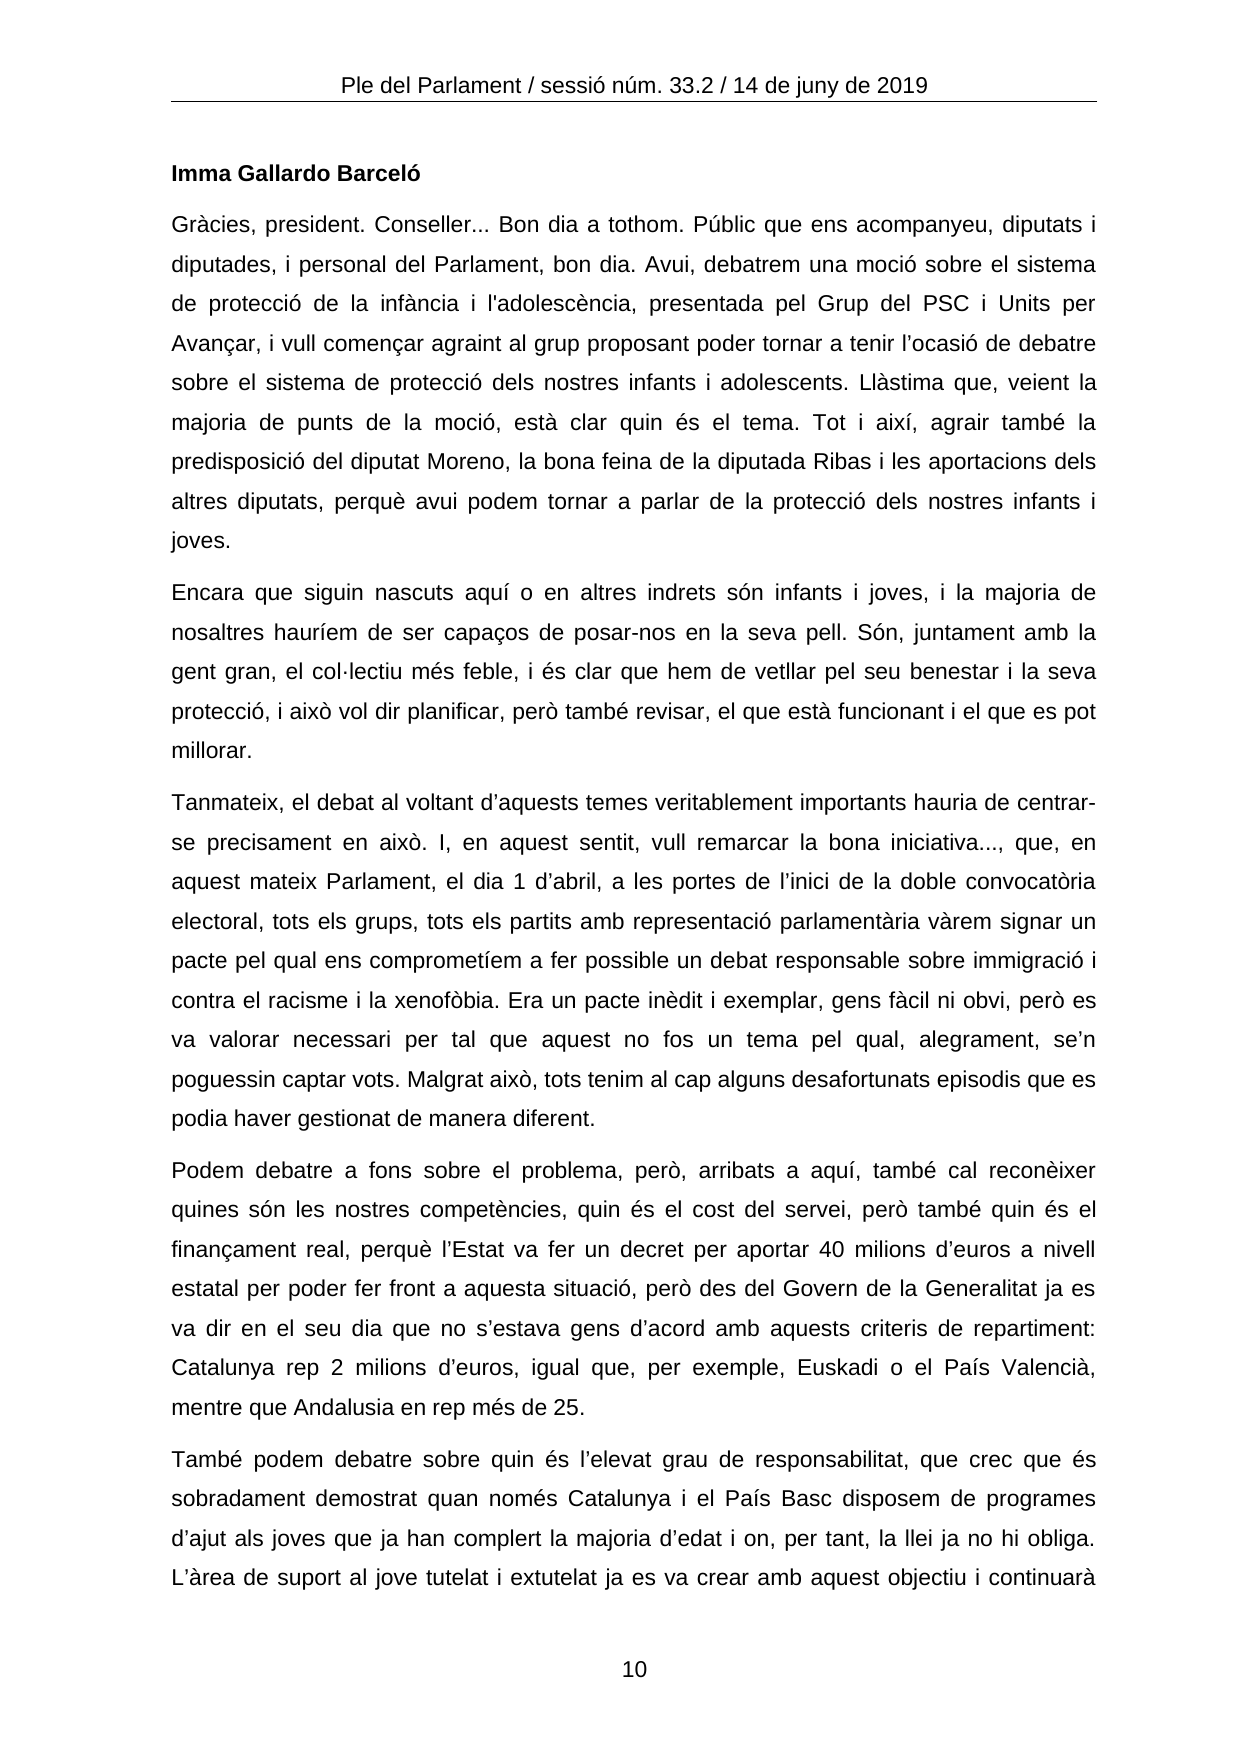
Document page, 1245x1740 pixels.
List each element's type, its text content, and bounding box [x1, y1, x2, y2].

text Tanmateix, el debat al voltant d’aquests temes veritablement importants hauria de centrar-se precisament en això. I, en aquest sentit, vull remarcar la bona iniciativa..., que, en aquest mateix Parlament, el dia 1 d’abril, a les portes de l’inici de la doble convocatòria electoral, tots els grups, tots els partits amb representació parlamentària vàrem signar un pacte pel qual ens comprometíem a fer possible un debat responsable sobre immigració i contra el racisme i la xenofòbia. Era un pacte inèdit i exemplar, gens fàcil ni obvi, però es va valorar necessari per tal que aquest no fos un tema pel qual, alegrament, se’n poguessin captar vots. Malgrat això, tots tenim al cap alguns desafortunats episodis que es podia haver gestionat de manera diferent. [171, 789, 1097, 1131]
text Imma Gallardo Barceló [171, 159, 1097, 186]
text Gràcies, president. Conseller... Bon dia a tothom. Públic que ens acompanyeu, diputats i diputades, i personal del Parlament, bon dia. Avui, debatrem una moció sobre el sistema de protecció de la infància i l'adolescència, presentada pel Grup del PSC i Units per Avançar, i vull començar agraint al grup proposant poder tornar a tenir l’ocasió de debatre sobre el sistema de protecció dels nostres infants i adolescents. Llàstima que, veient la majoria de punts de la moció, està clar quin és el tema. Tot i així, agrair també la predisposició del diputat Moreno, la bona feina de la diputada Ribas i les aportacions dels altres diputats, perquè avui podem tornar a parlar de la protecció dels nostres infants i joves. [171, 211, 1097, 554]
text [171, 1446, 1097, 1591]
text Podem debatre a fons sobre el problema, però, arribats a aquí, també cal reconèixer quines són les nostres competències, quin és el cost del servei, però també quin és el finançament real, perquè l’Estat va fer un decret per aportar 40 milions d’euros a nivell estatal per poder fer front a aquesta situació, però des del Govern de la Generalitat ja es va dir en el seu dia que no s’estava gens d’acord amb aquests criteris de repartiment: Catalunya rep 2 milions d’euros, igual que, per exemple, Euskadi o el País Valencià, mentre que Andalusia en rep més de 25. [171, 1157, 1097, 1420]
text Encara que siguin nascuts aquí o en altres indrets són infants i joves, i la majoria de nosaltres hauríem de ser capaços de posar-nos en la seva pell. Són, juntament amb la gent gran, el col·lectiu més feble, i és clar que hem de vetllar pel seu benestar i la seva protecció, i això vol dir planificar, però també revisar, el que està funcionant i el que es pot millorar. [171, 579, 1097, 763]
